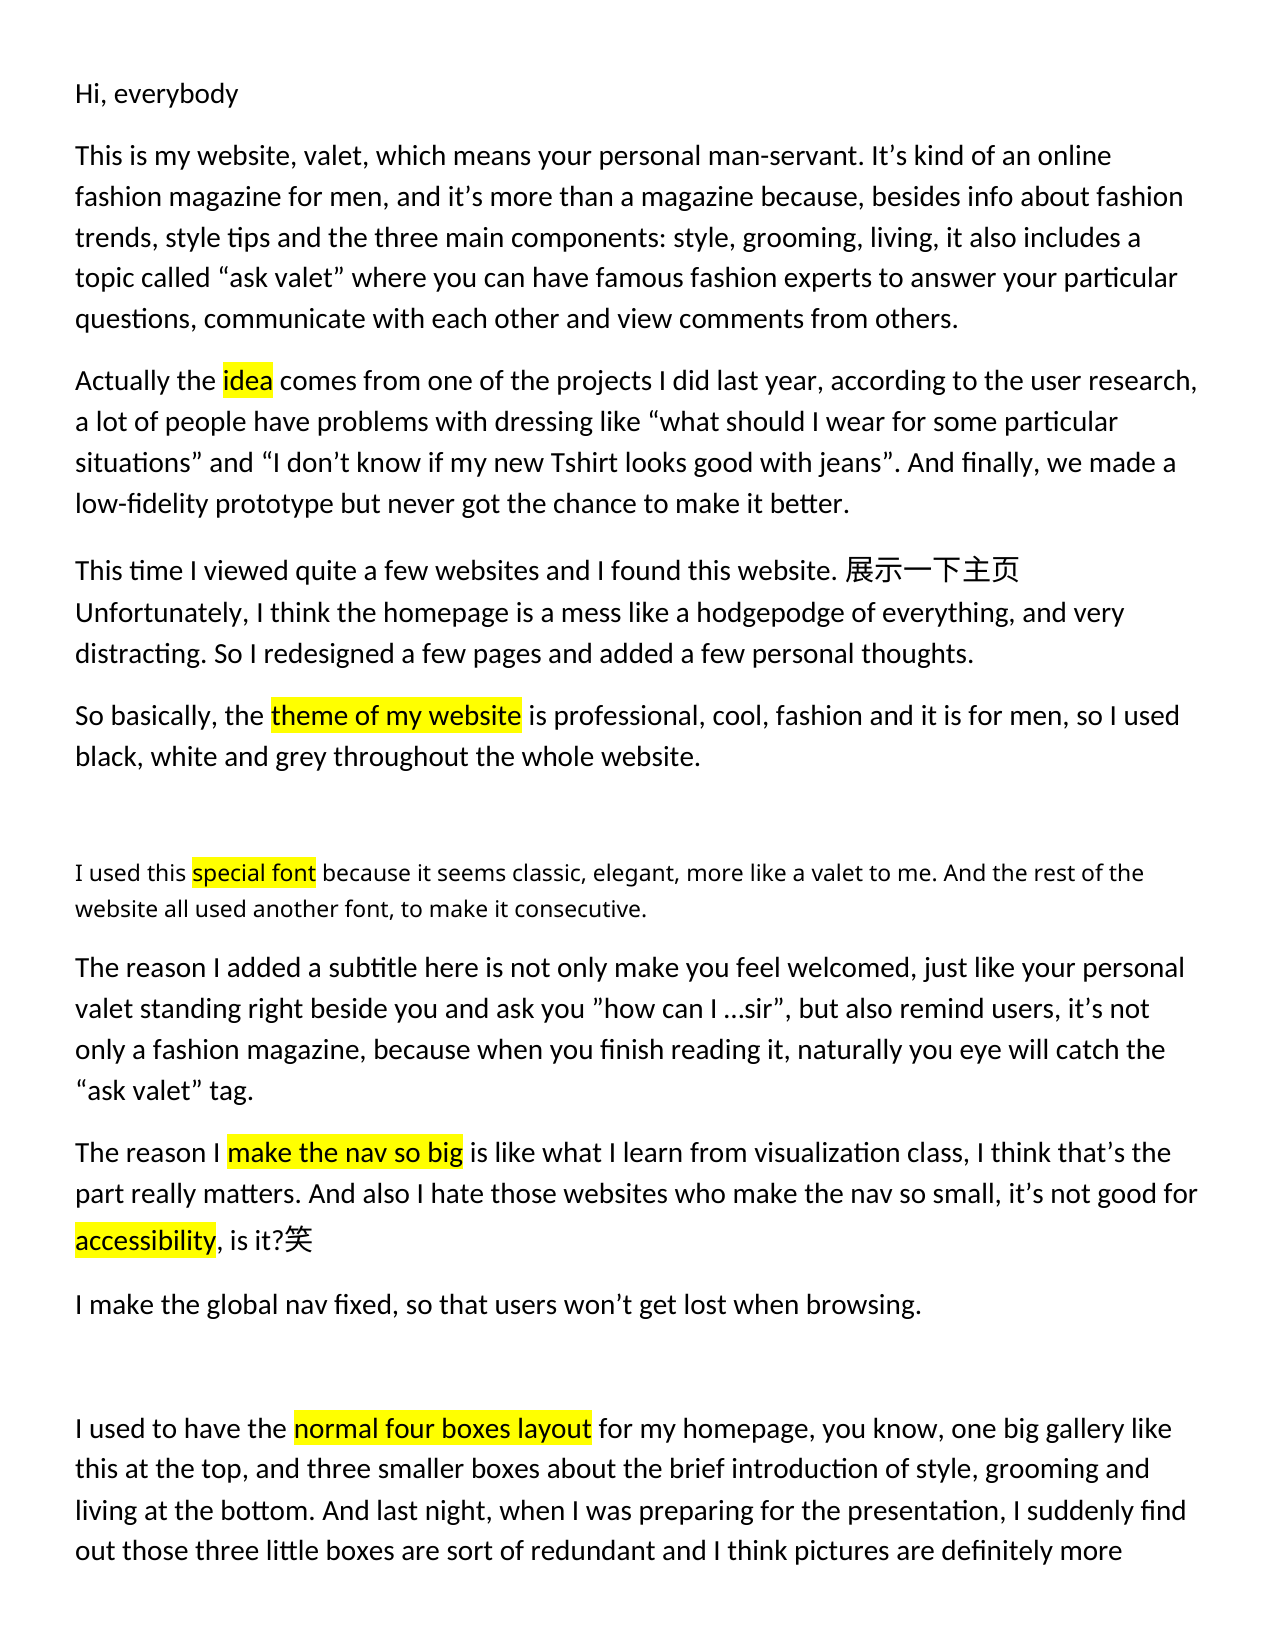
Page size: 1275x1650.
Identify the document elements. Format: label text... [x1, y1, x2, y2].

text The reason I added a subtitle here is not only make you feel welcomed, just like your personal valet standing right beside you and ask you ”how can I …sir”, but also remind users, it’s not only a fashion magazine, because when you finish reading it, naturally you eye will catch the “ask valet” tag. [75, 949, 1200, 1108]
text This time I viewed quite a few websites and I found this website. 展示一下主页Unfortunately, I think the homepage is a mess like a hodgepodge of everything, and very distracting. So I redesigned a few pages and added a few personal thoughts. [75, 547, 1200, 671]
text So basically, the theme of my website is professional, cool, fashion and it is for men, so I used black, white and grey throughout the whole website. [75, 697, 1200, 774]
text I make the global nav fixed, so that users won’t get lost when browsing. [75, 1286, 1200, 1322]
text Hi, everybody [75, 75, 1200, 111]
text Actually the idea comes from one of the projects I did last year, according to the user research, a lot of people have problems with dressing like “what should I wear for some particular situations” and “I don’t know if my new Tshirt looks good with jeans”. And finally, we made a low-fidelity prototype but never got the chance to make it better. [75, 362, 1200, 521]
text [75, 1410, 1200, 1568]
text I used this special font because it seems classic, elegant, more like a valet to me. And the rest of the website all used another font, to make it consecutive. [75, 857, 1200, 924]
text This is my website, valet, which means your personal man-servant. It’s kind of an online fashion magazine for men, and it’s more than a magazine because, besides info about fashion trends, style tips and the three main components: style, grooming, living, it also includes a topic called “ask valet” where you can have famous fashion experts to answer your particular questions, communicate with each other and view comments from others. [75, 137, 1200, 336]
text The reason I make the nav so big is like what I learn from visualization class, I think that’s the part really matters. And also I hate those websites who make the nav so small, it’s not good for accessibility, is it?笑 [75, 1134, 1200, 1259]
